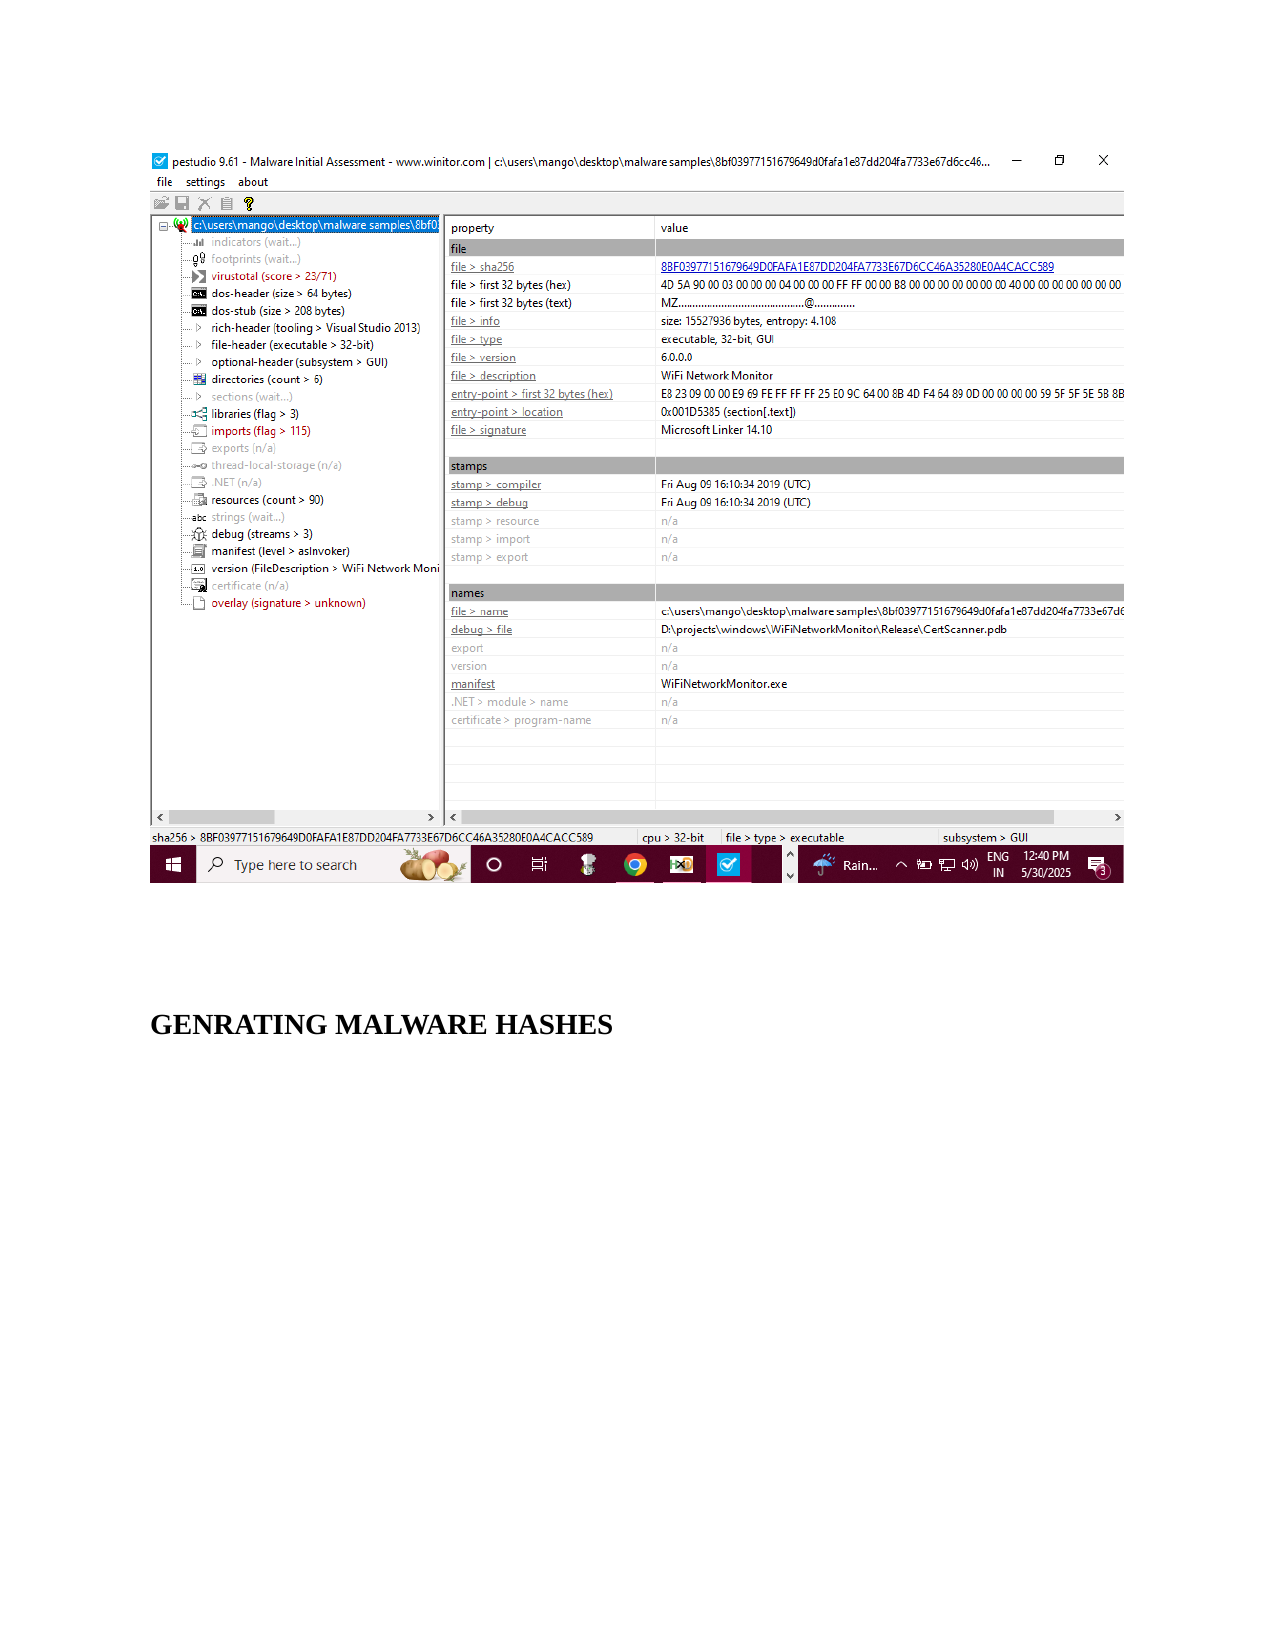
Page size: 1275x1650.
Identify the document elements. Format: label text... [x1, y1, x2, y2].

text GENRATING MALWARE HASHES [150, 1007, 1125, 1041]
picture [150, 150, 1124, 883]
